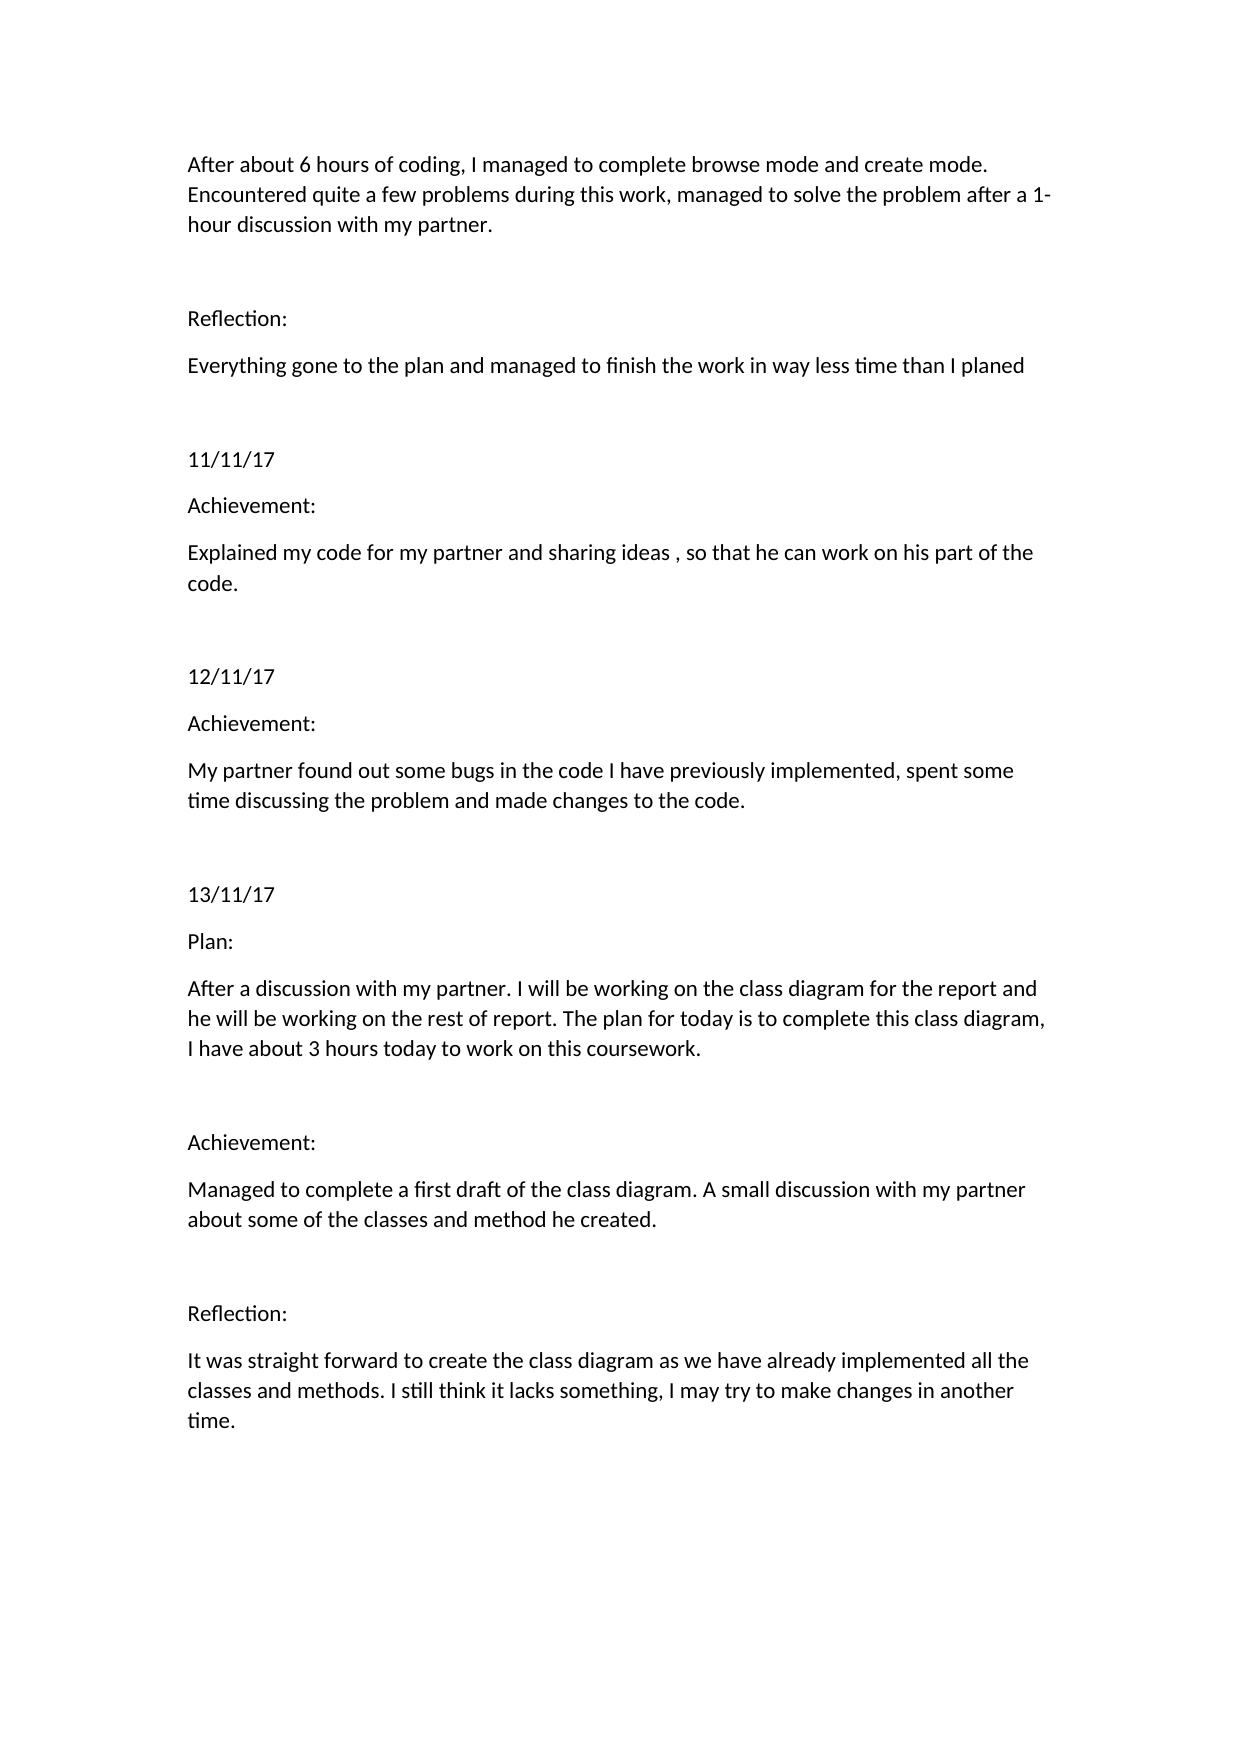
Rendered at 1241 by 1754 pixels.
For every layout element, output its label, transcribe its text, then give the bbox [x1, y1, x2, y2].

text Everything gone to the plan and managed to finish the work in way less time than I planed [187, 351, 1053, 379]
text After about 6 hours of coding, I managed to complete browse mode and create mode. Encountered quite a few problems during this work, managed to solve the problem after a 1-hour discussion with my partner. [187, 150, 1053, 238]
text Achievement: [187, 492, 1053, 520]
text My partner found out some bugs in the code I have previously implemented, spent some time discussing the problem and made changes to the code. [187, 756, 1053, 814]
text Reflection: [187, 304, 1053, 332]
text It was straight forward to create the class diagram as we have already implemented all the classes and methods. I still think it lacks something, I may try to make changes in another time. [187, 1346, 1053, 1434]
text Achievement: [187, 1128, 1053, 1156]
text Reflection: [187, 1299, 1053, 1327]
text 12/11/17 [187, 662, 1053, 691]
text Explained my code for my partner and sharing ideas , so that he can work on his part of the code. [187, 538, 1053, 597]
text Managed to complete a first draft of the class diagram. A small discussion with my partner about some of the classes and method he created. [187, 1175, 1053, 1233]
text Achievement: [187, 709, 1053, 737]
text After a discussion with my partner. I will be working on the class diagram for the report and he will be working on the rest of report. The plan for today is to complete this class diagram, I have about 3 hours today to work on this coursework. [187, 974, 1053, 1062]
text Plan: [187, 927, 1053, 955]
text 13/11/17 [187, 880, 1053, 908]
text 11/11/17 [187, 445, 1053, 473]
